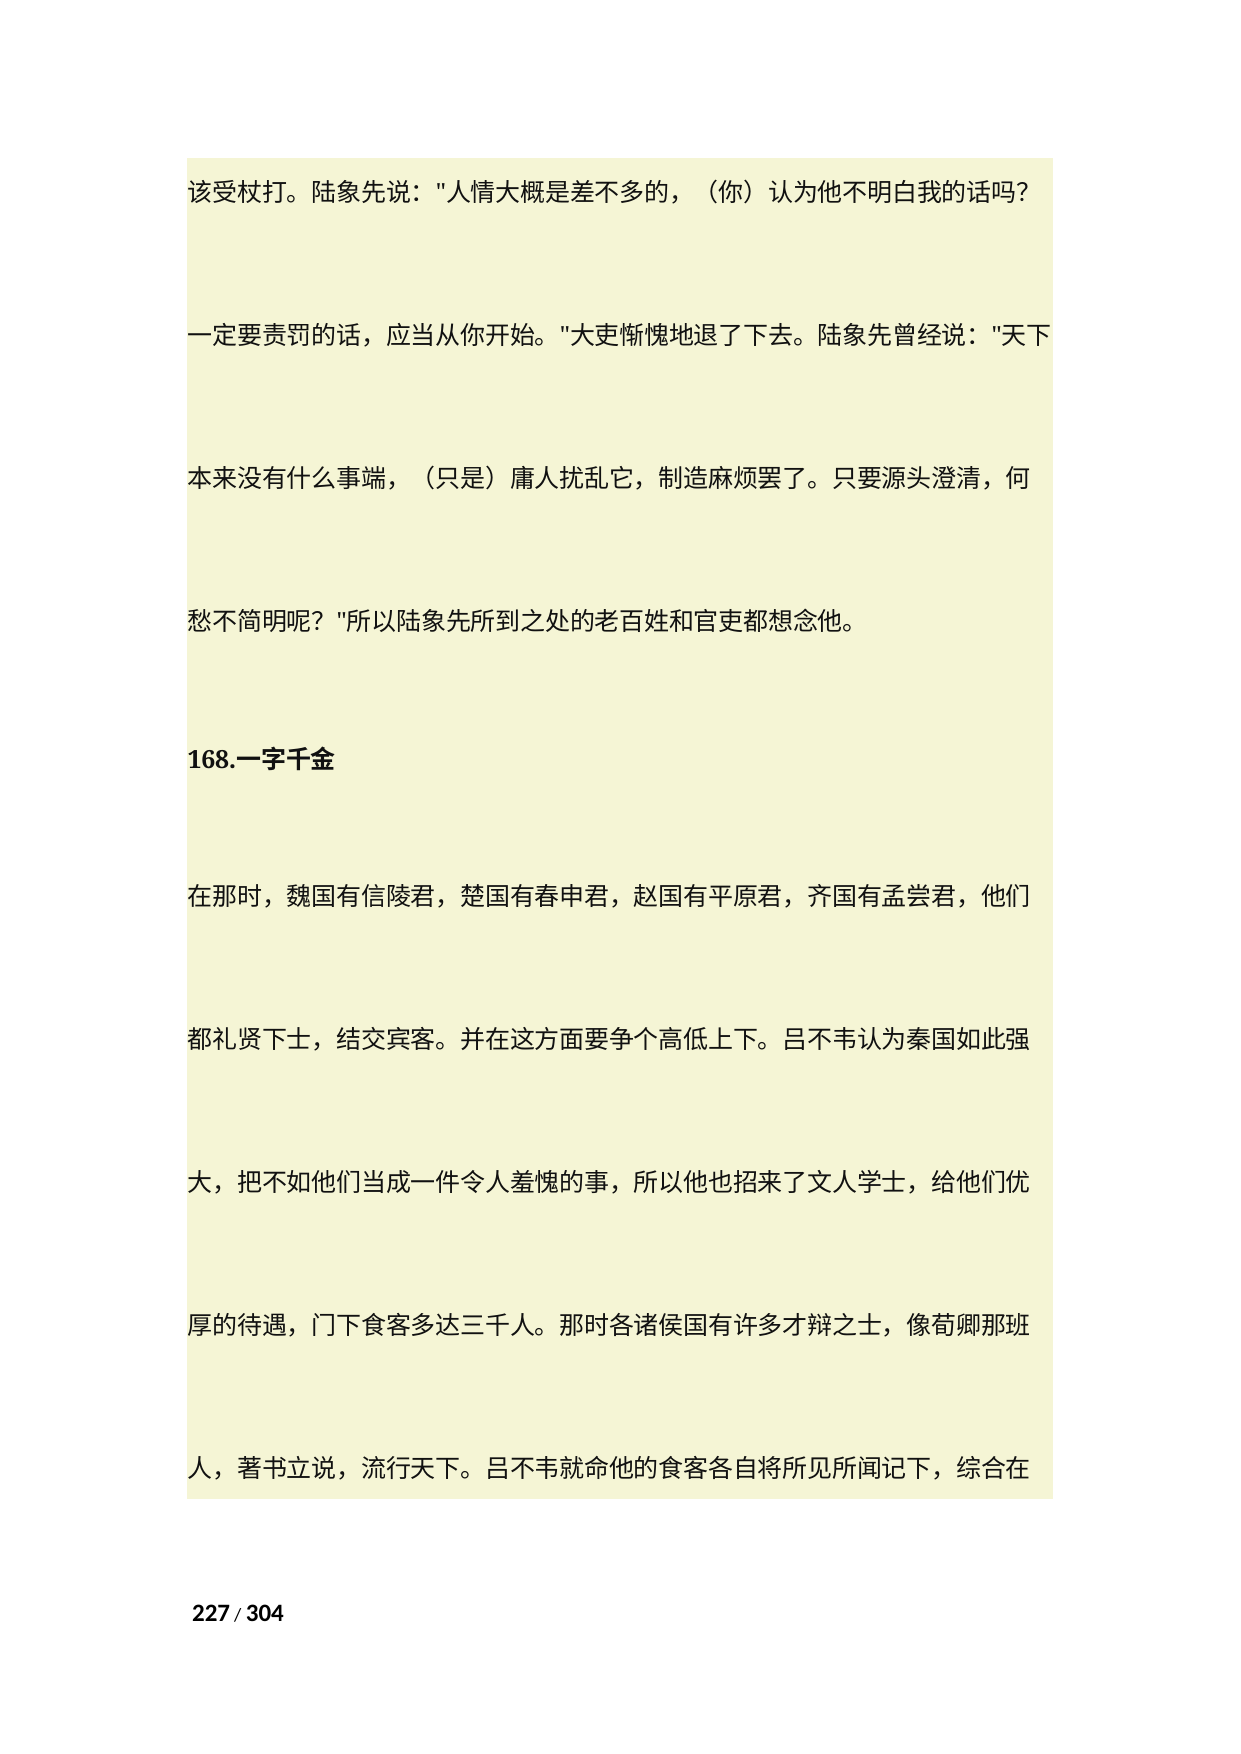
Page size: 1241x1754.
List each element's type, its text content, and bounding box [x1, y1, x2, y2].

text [187, 862, 1053, 1499]
text 168.一字千金 [187, 725, 1053, 790]
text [187, 158, 1053, 652]
